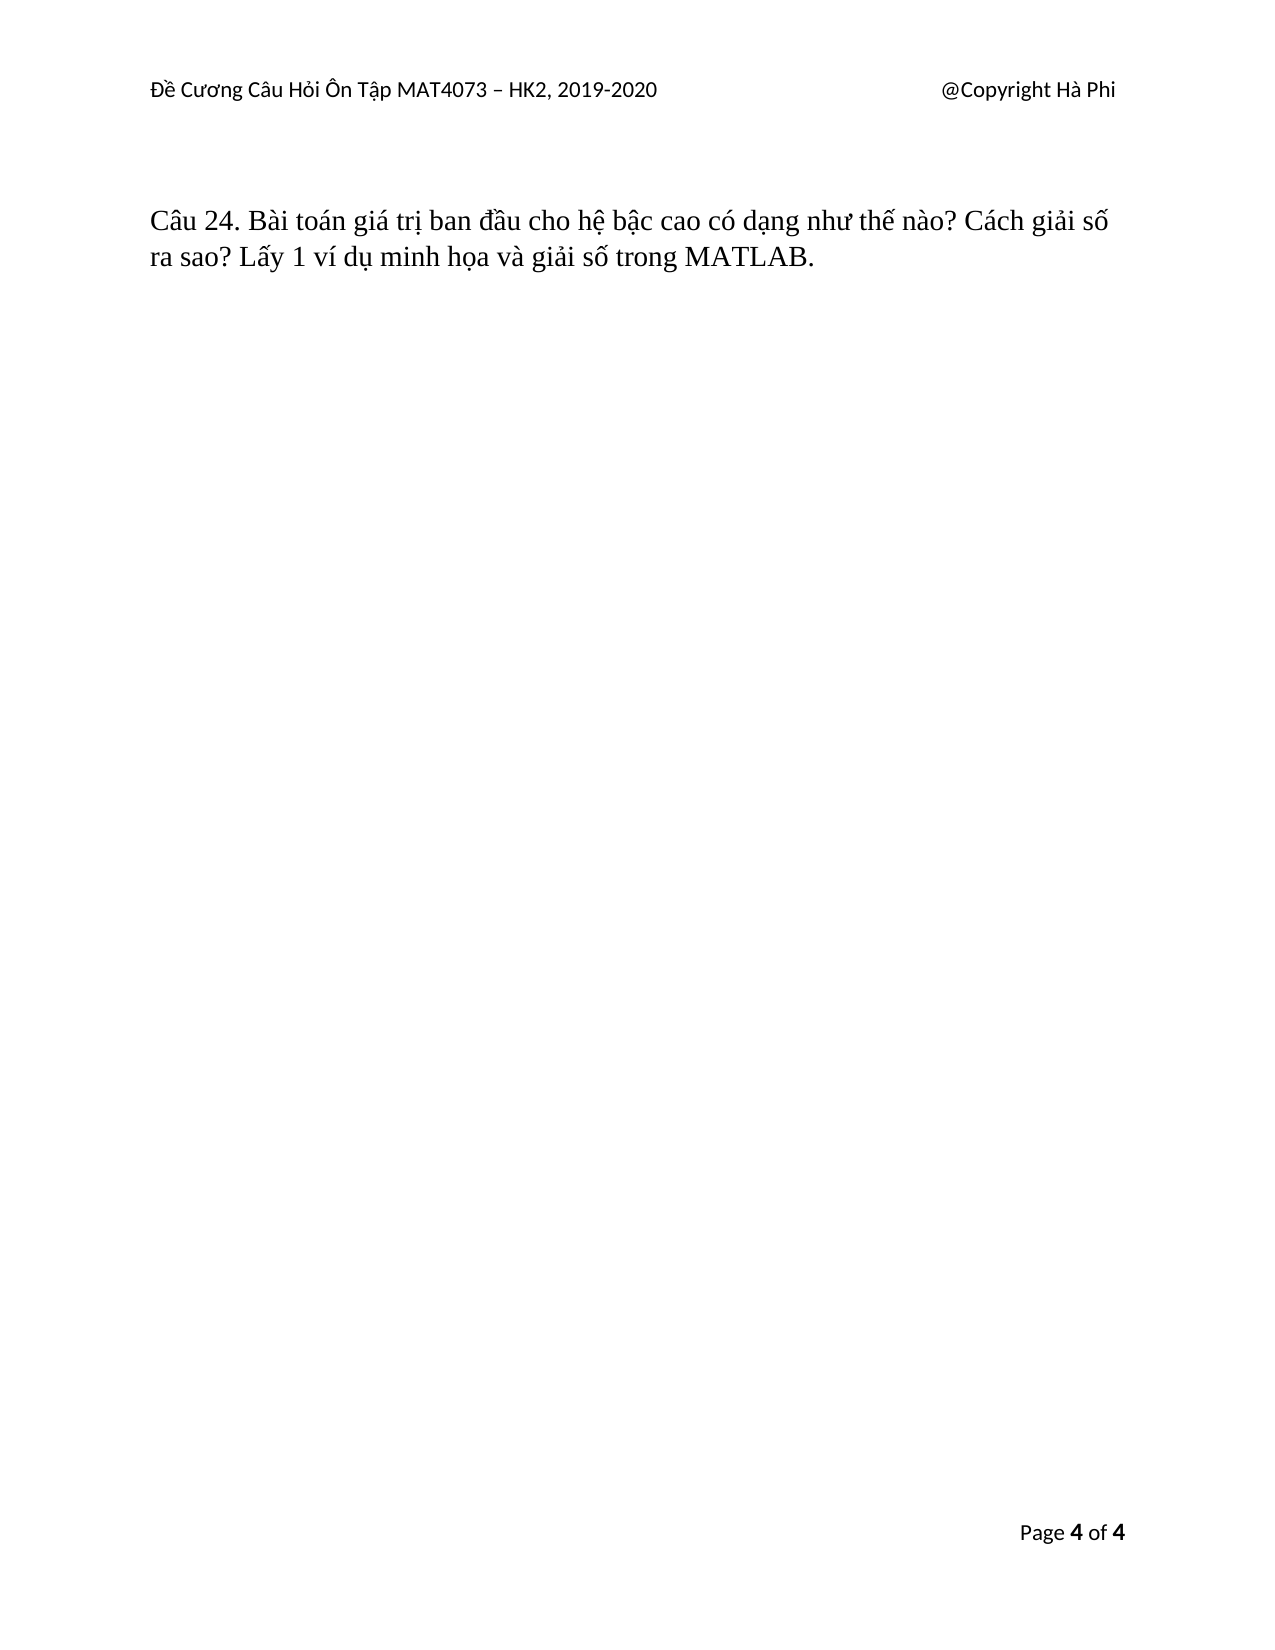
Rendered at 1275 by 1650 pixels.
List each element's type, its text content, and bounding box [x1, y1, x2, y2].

text Câu 24. Bài toán giá trị ban đầu cho hệ bậc cao có dạng như thế nào? Cách giải số ra sao? Lấy 1 ví dụ minh họa và giải số trong MATLAB. [150, 203, 1125, 272]
